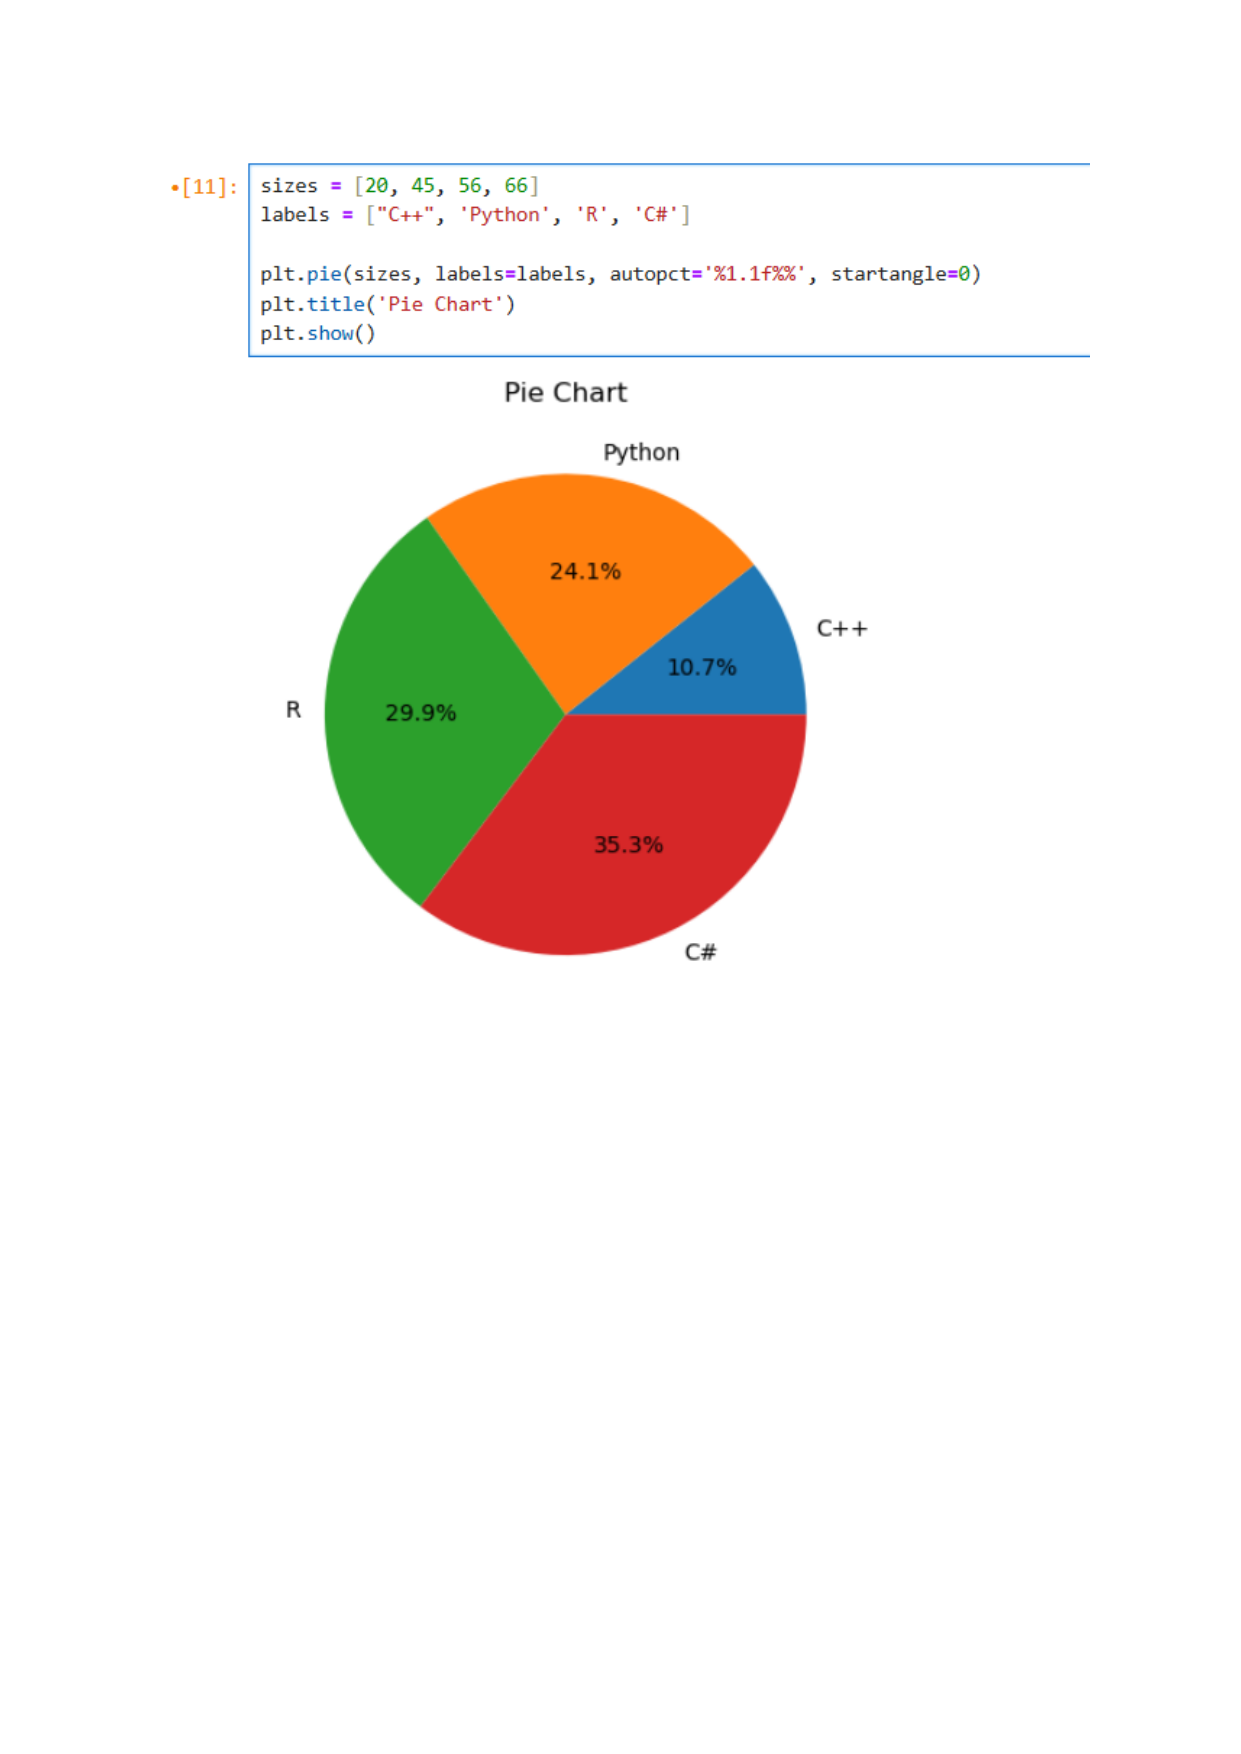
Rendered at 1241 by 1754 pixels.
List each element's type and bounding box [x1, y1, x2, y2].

picture [150, 150, 1090, 1000]
